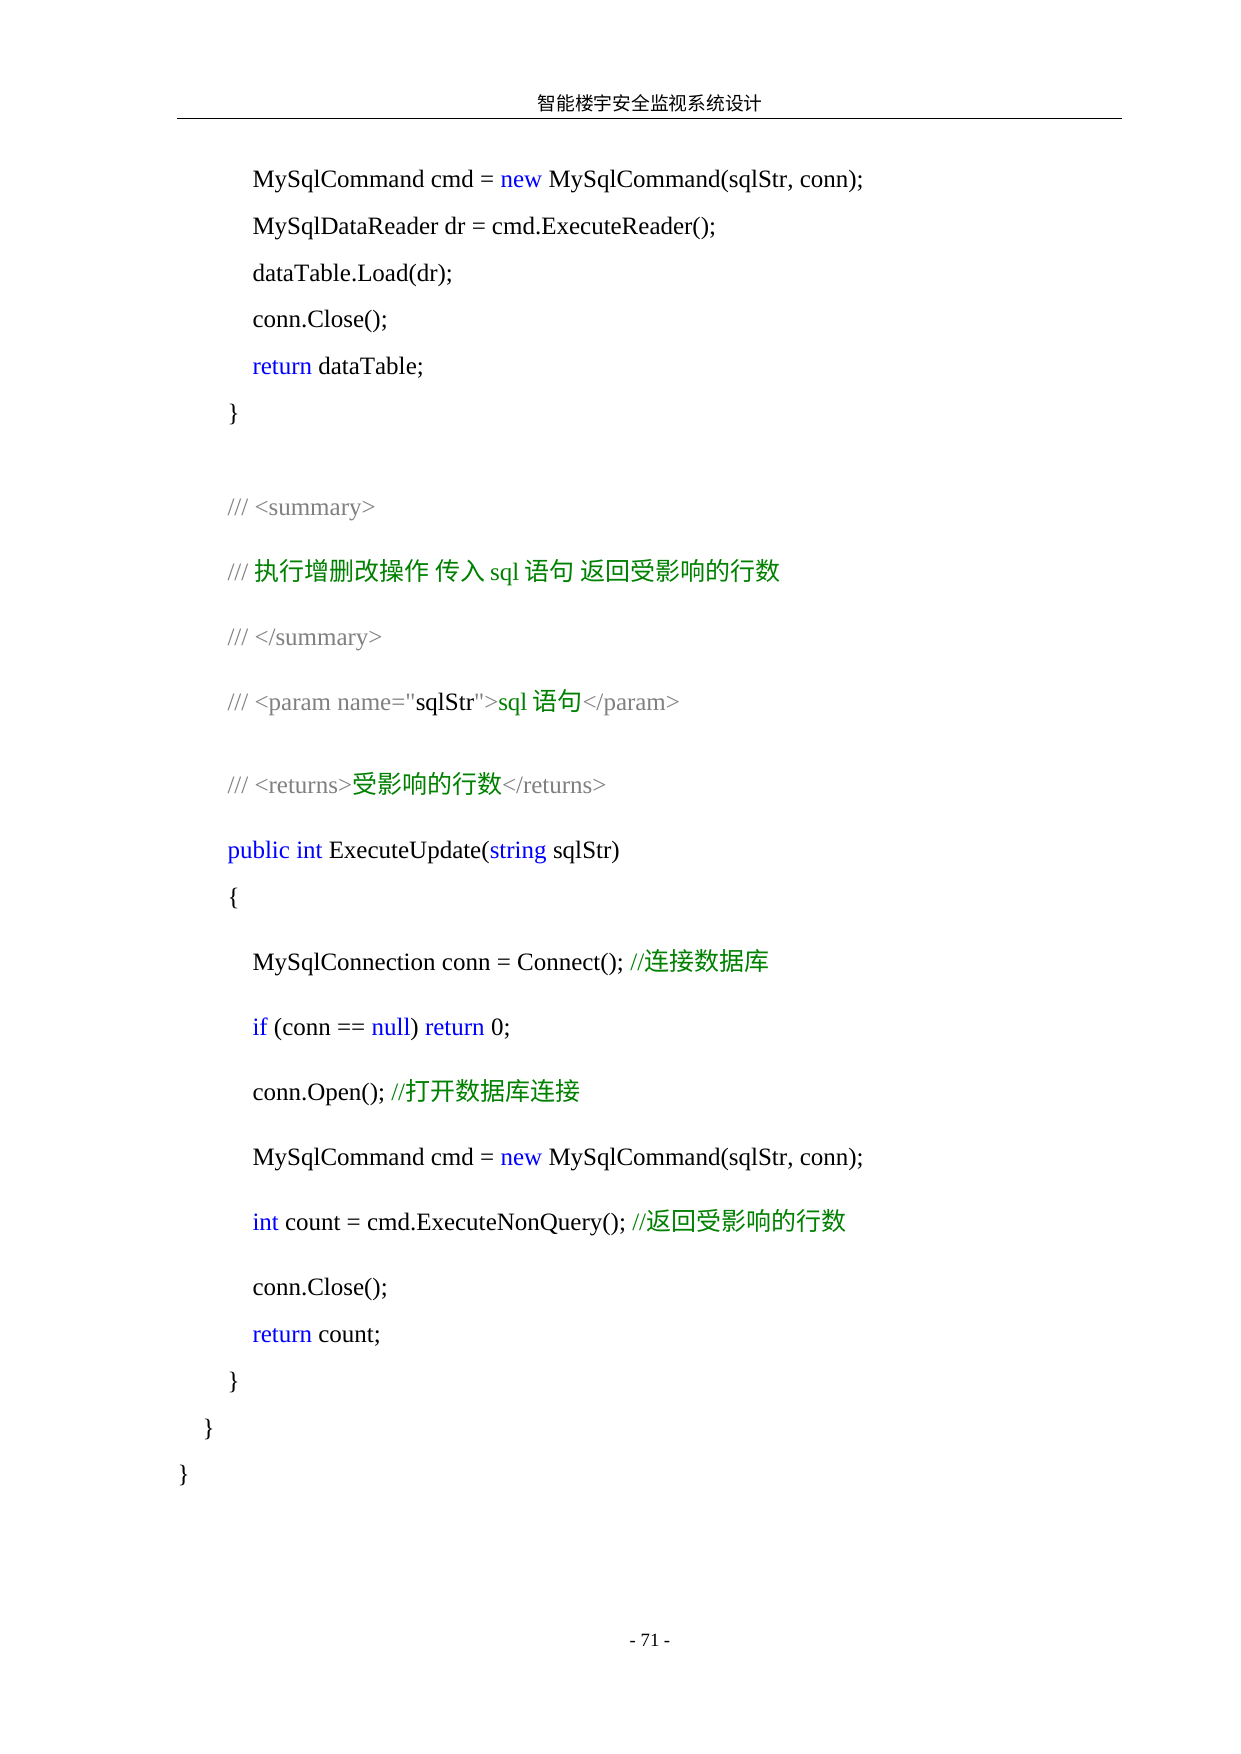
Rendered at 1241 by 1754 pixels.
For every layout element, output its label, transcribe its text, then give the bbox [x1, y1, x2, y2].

text /// <summary> [177, 490, 1122, 523]
text int count = cmd.ExecuteNonQuery(); //返回受影响的行数 [177, 1187, 1122, 1252]
text conn.Close(); [177, 1270, 1122, 1303]
text /// <param name="sqlStr">sql语句</param> [177, 667, 1122, 732]
text conn.Open(); //打开数据库连接 [177, 1057, 1122, 1122]
text MySqlConnection conn = Connect(); //连接数据库 [177, 927, 1122, 992]
text } [177, 1458, 1122, 1490]
text return count; [177, 1317, 1122, 1349]
text } [177, 396, 1122, 429]
text MySqlCommand cmd = new MySqlCommand(sqlStr, conn); [177, 1140, 1122, 1173]
text MySqlDataReader dr = cmd.ExecuteReader(); [177, 209, 1122, 241]
text MySqlCommand cmd = new MySqlCommand(sqlStr, conn); [177, 162, 1122, 194]
text } [177, 1364, 1122, 1396]
text if (conn == null) return 0; [177, 1010, 1122, 1043]
text /// <returns>受影响的行数</returns> [177, 750, 1122, 815]
text conn.Close(); [177, 303, 1122, 335]
text { [177, 880, 1122, 913]
text public int ExecuteUpdate(string sqlStr) [177, 833, 1122, 866]
text /// </summary> [177, 620, 1122, 653]
text /// 执行增删改操作 传入sql语句 返回受影响的行数 [177, 537, 1122, 602]
text dataTable.Load(dr); [177, 256, 1122, 288]
text return dataTable; [177, 349, 1122, 382]
text } [177, 1411, 1122, 1443]
